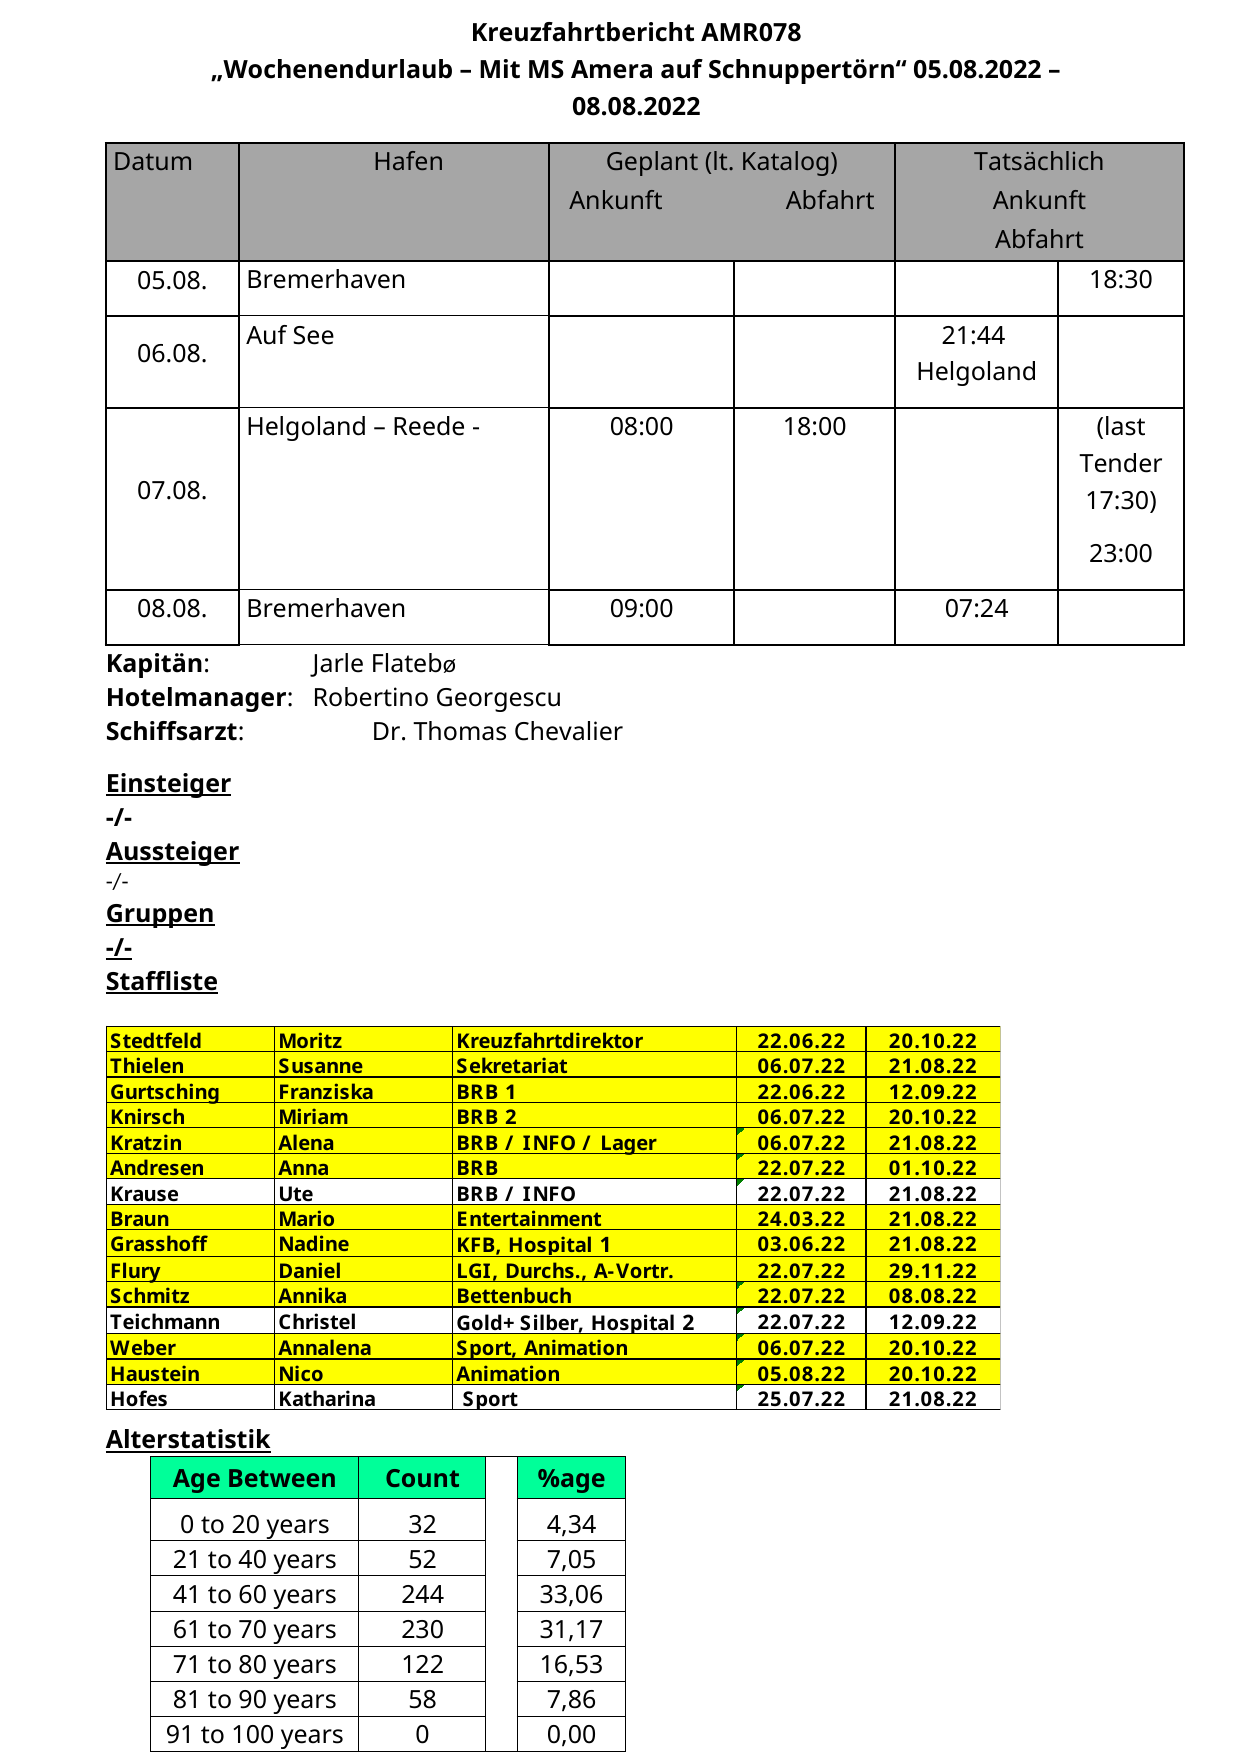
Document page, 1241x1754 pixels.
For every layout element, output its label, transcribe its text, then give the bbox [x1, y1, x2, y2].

table_cell Bremerhaven [240, 262, 548, 315]
text -/- [106, 867, 1154, 895]
table_cell 122 [359, 1647, 485, 1681]
text Gruppen -/- [106, 895, 1154, 963]
table_cell [896, 409, 1057, 589]
table_cell [550, 317, 733, 407]
table_header Age Between [151, 1457, 358, 1498]
table_cell 33,06 [518, 1576, 625, 1611]
table_cell 4,34 [518, 1499, 625, 1540]
text Kreuzfahrtbericht AMR078 „Wochenendurlaub – Mit MS Amera auf Schnuppertörn“ 05.08.2022 – 08.08.2022 [150, 15, 1122, 122]
table_cell 18:30 [1059, 262, 1183, 315]
table_cell [735, 317, 894, 407]
table_cell 52 [359, 1541, 485, 1575]
table_cell [735, 591, 894, 644]
table_cell 31,17 [518, 1612, 625, 1646]
table_cell 16,53 [518, 1647, 625, 1681]
text Kapitän: Jarle Flatebø [106, 646, 1122, 680]
table_header Count [359, 1457, 485, 1498]
table_cell 08:00 [550, 409, 733, 589]
table_cell 05.08. [107, 262, 238, 315]
table_cell [1059, 317, 1183, 407]
table_cell 09:00 [550, 591, 733, 644]
text Aussteiger [106, 833, 1154, 867]
table_cell 230 [359, 1612, 485, 1646]
table_header Tatsächlich Ankunft Abfahrt [896, 144, 1183, 260]
table_cell [550, 262, 733, 315]
table_cell [896, 262, 1057, 315]
table_cell 32 [359, 1499, 485, 1540]
table_cell 07.08. [107, 409, 238, 589]
table_header Hafen [240, 144, 548, 260]
table_cell Bremerhaven [240, 590, 548, 644]
table_cell 21 to 40 years [151, 1541, 358, 1575]
text Staffliste [106, 963, 1154, 998]
table_cell 7,86 [518, 1682, 625, 1716]
table_cell 71 to 80 years [151, 1647, 358, 1681]
text Einsteiger -/- [106, 765, 1154, 833]
table_cell 41 to 60 years [151, 1576, 358, 1611]
table_header [486, 1457, 517, 1751]
table_cell 58 [359, 1682, 485, 1716]
table_cell 07:24 [896, 591, 1057, 644]
table_cell Helgoland – Reede - [240, 408, 548, 589]
table_cell 18:00 [735, 409, 894, 589]
table_cell 21:44 Helgoland [896, 317, 1057, 407]
table_cell 0 to 20 years [151, 1499, 358, 1540]
table_header Geplant (lt. Katalog) Ankunft Abfahrt [550, 144, 894, 260]
table_cell 244 [359, 1576, 485, 1611]
text Schiffsarzt: Dr. Thomas Chevalier [106, 714, 1034, 748]
text Hotelmanager: Robertino Georgescu [106, 680, 1034, 714]
table_cell 7,05 [518, 1541, 625, 1575]
table_cell [735, 262, 894, 315]
table_cell 91 to 100 years [151, 1717, 358, 1751]
table_cell 08.08. [107, 591, 238, 644]
table_cell (last Tender 17:30) 23:00 [1059, 409, 1183, 589]
table_cell 0,00 [518, 1717, 625, 1751]
table_header %age [518, 1457, 625, 1498]
table_cell 0 [359, 1717, 485, 1751]
table_cell 06.08. [107, 317, 238, 407]
text Alterstatistik [106, 1422, 1122, 1456]
table_cell 81 to 90 years [151, 1682, 358, 1716]
table_cell Auf See [240, 316, 548, 407]
table_header Datum [107, 144, 238, 260]
table_cell [1059, 591, 1183, 644]
table_cell 61 to 70 years [151, 1612, 358, 1646]
